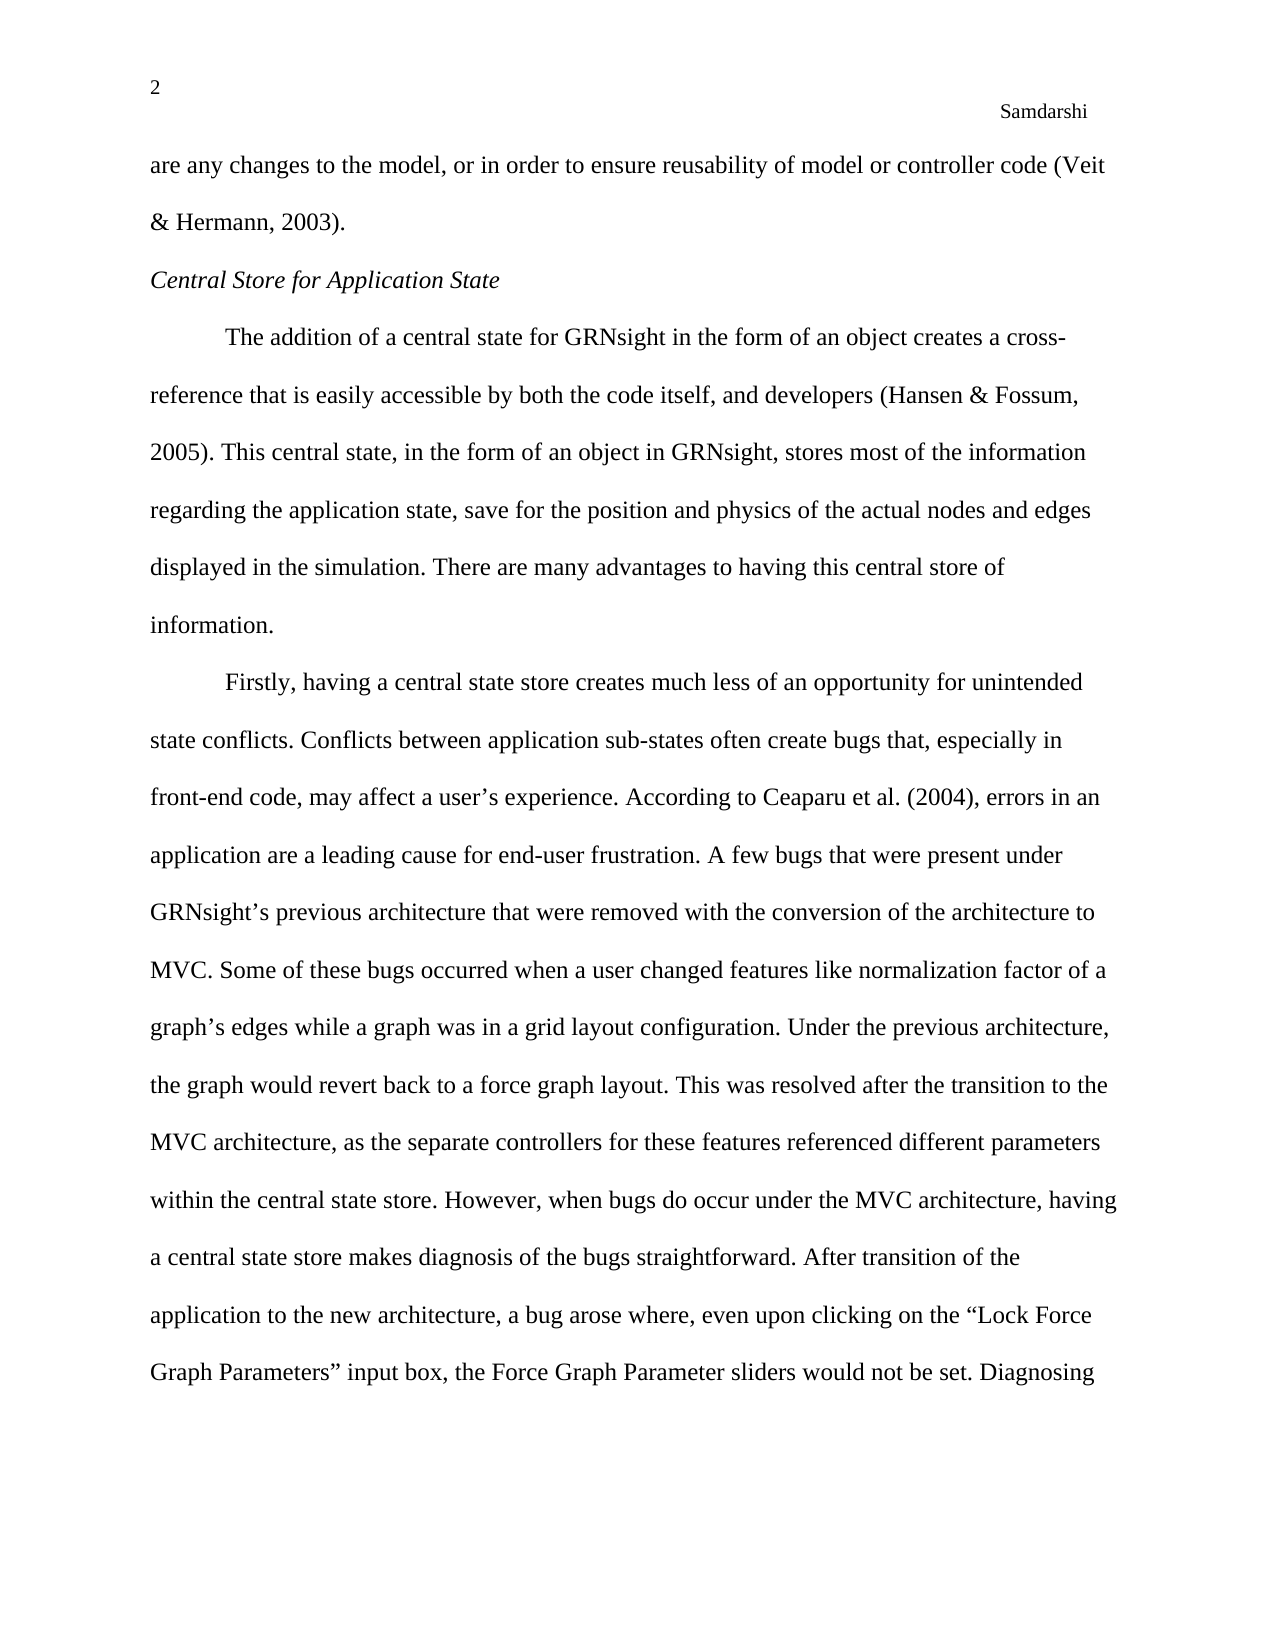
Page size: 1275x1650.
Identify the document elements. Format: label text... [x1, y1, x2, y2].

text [150, 150, 1125, 236]
text Central Store for Application State [150, 265, 1125, 294]
text The addition of a central state for GRNsight in the form of an object creates a cross-reference that is easily accessible by both the code itself, and developers (Hansen & Fossum, 2005). This central state, in the form of an object in GRNsight, stores most of the information regarding the application state, save for the position and physics of the actual nodes and edges displayed in the simulation. There are many advantages to having this central store of information. [150, 322, 1125, 639]
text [150, 667, 1125, 1386]
